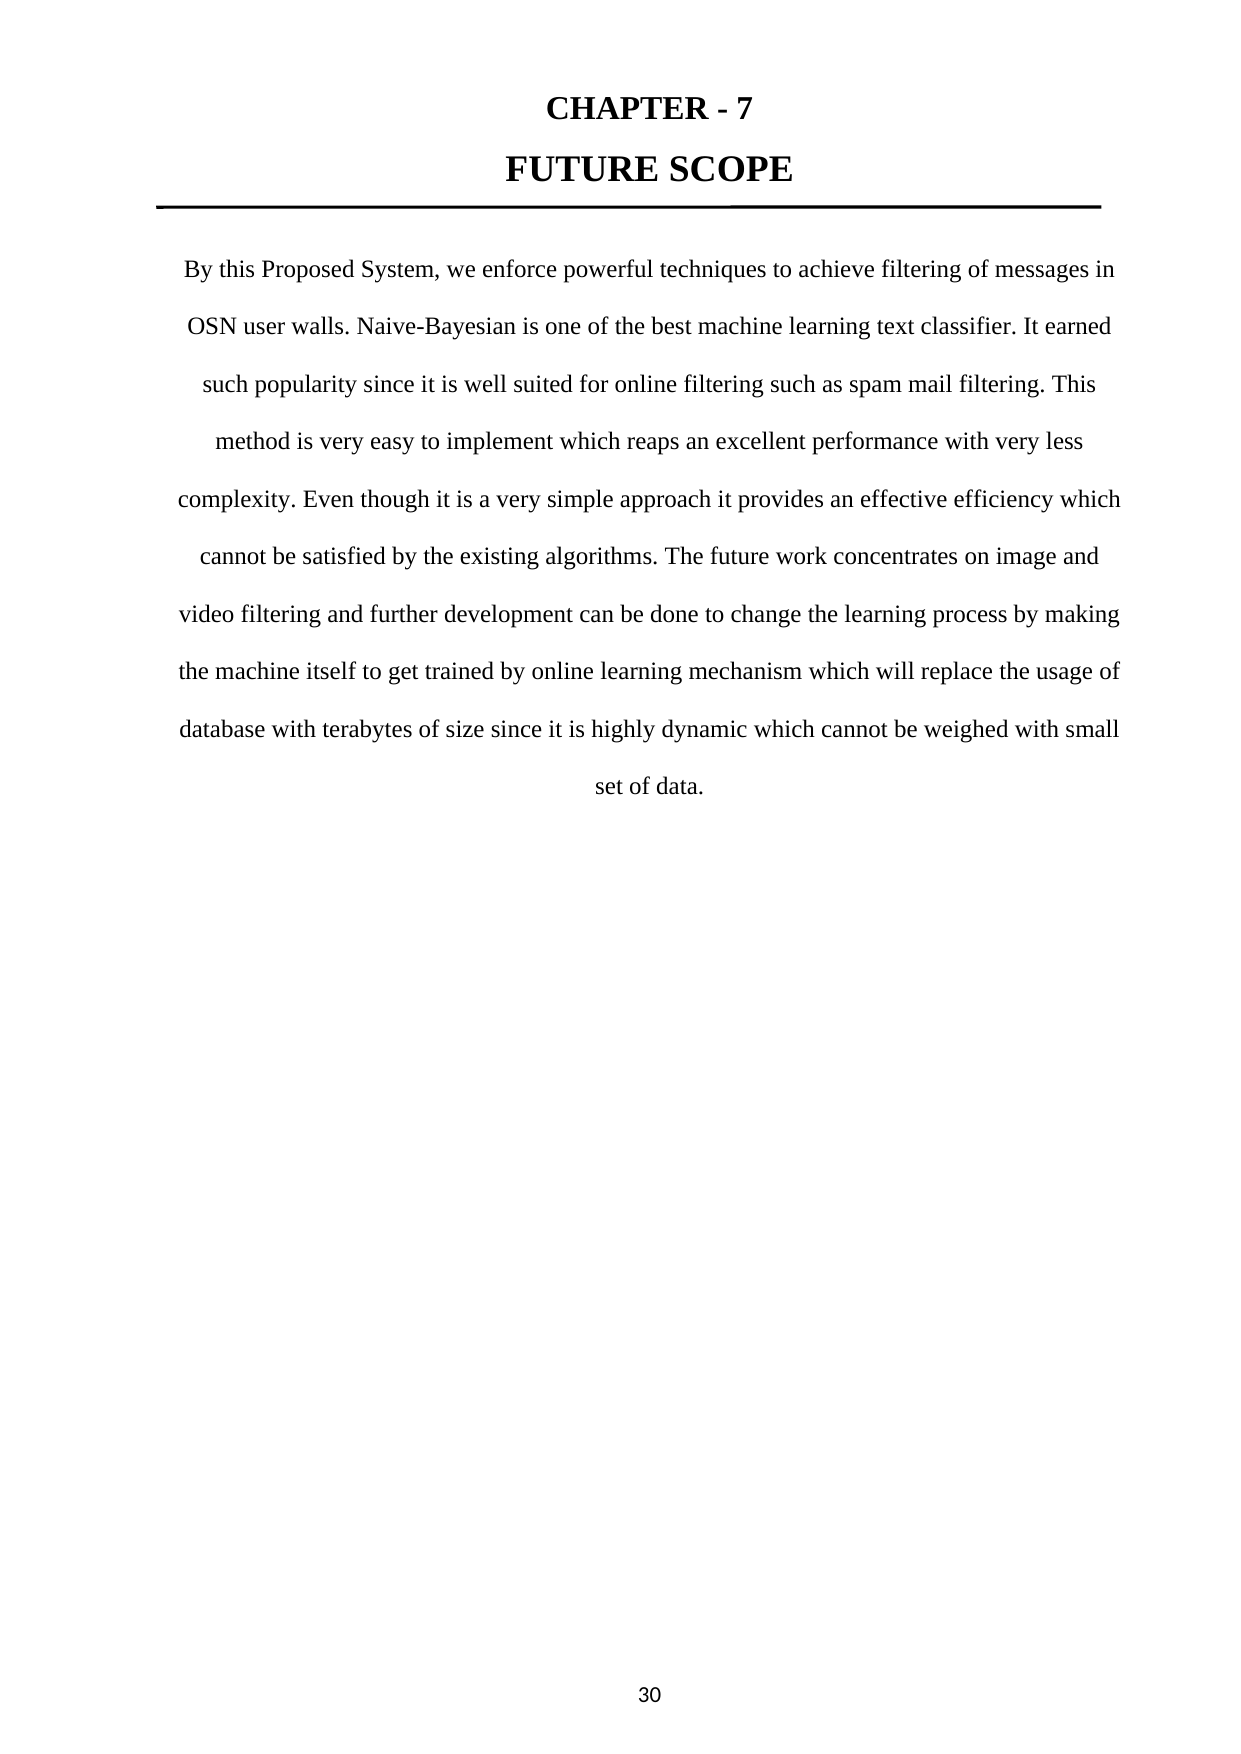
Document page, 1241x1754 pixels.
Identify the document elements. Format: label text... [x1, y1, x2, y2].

text CHAPTER - 7 [177, 88, 1122, 127]
text FUTURE SCOPE [177, 146, 1122, 189]
text By this Proposed System, we enforce powerful techniques to achieve filtering of messages in OSN user walls. Naive-Bayesian is one of the best machine learning text classifier. It earned such popularity since it is well suited for online filtering such as spam mail filtering. This method is very easy to implement which reaps an excellent performance with very less complexity. Even though it is a very simple approach it provides an effective efficiency which cannot be satisfied by the existing algorithms. The future work concentrates on image and video filtering and further development can be done to change the learning process by making the machine itself to get trained by online learning mechanism which will replace the usage of database with terabytes of size since it is highly dynamic which cannot be weighed with small set of data. [177, 254, 1122, 800]
